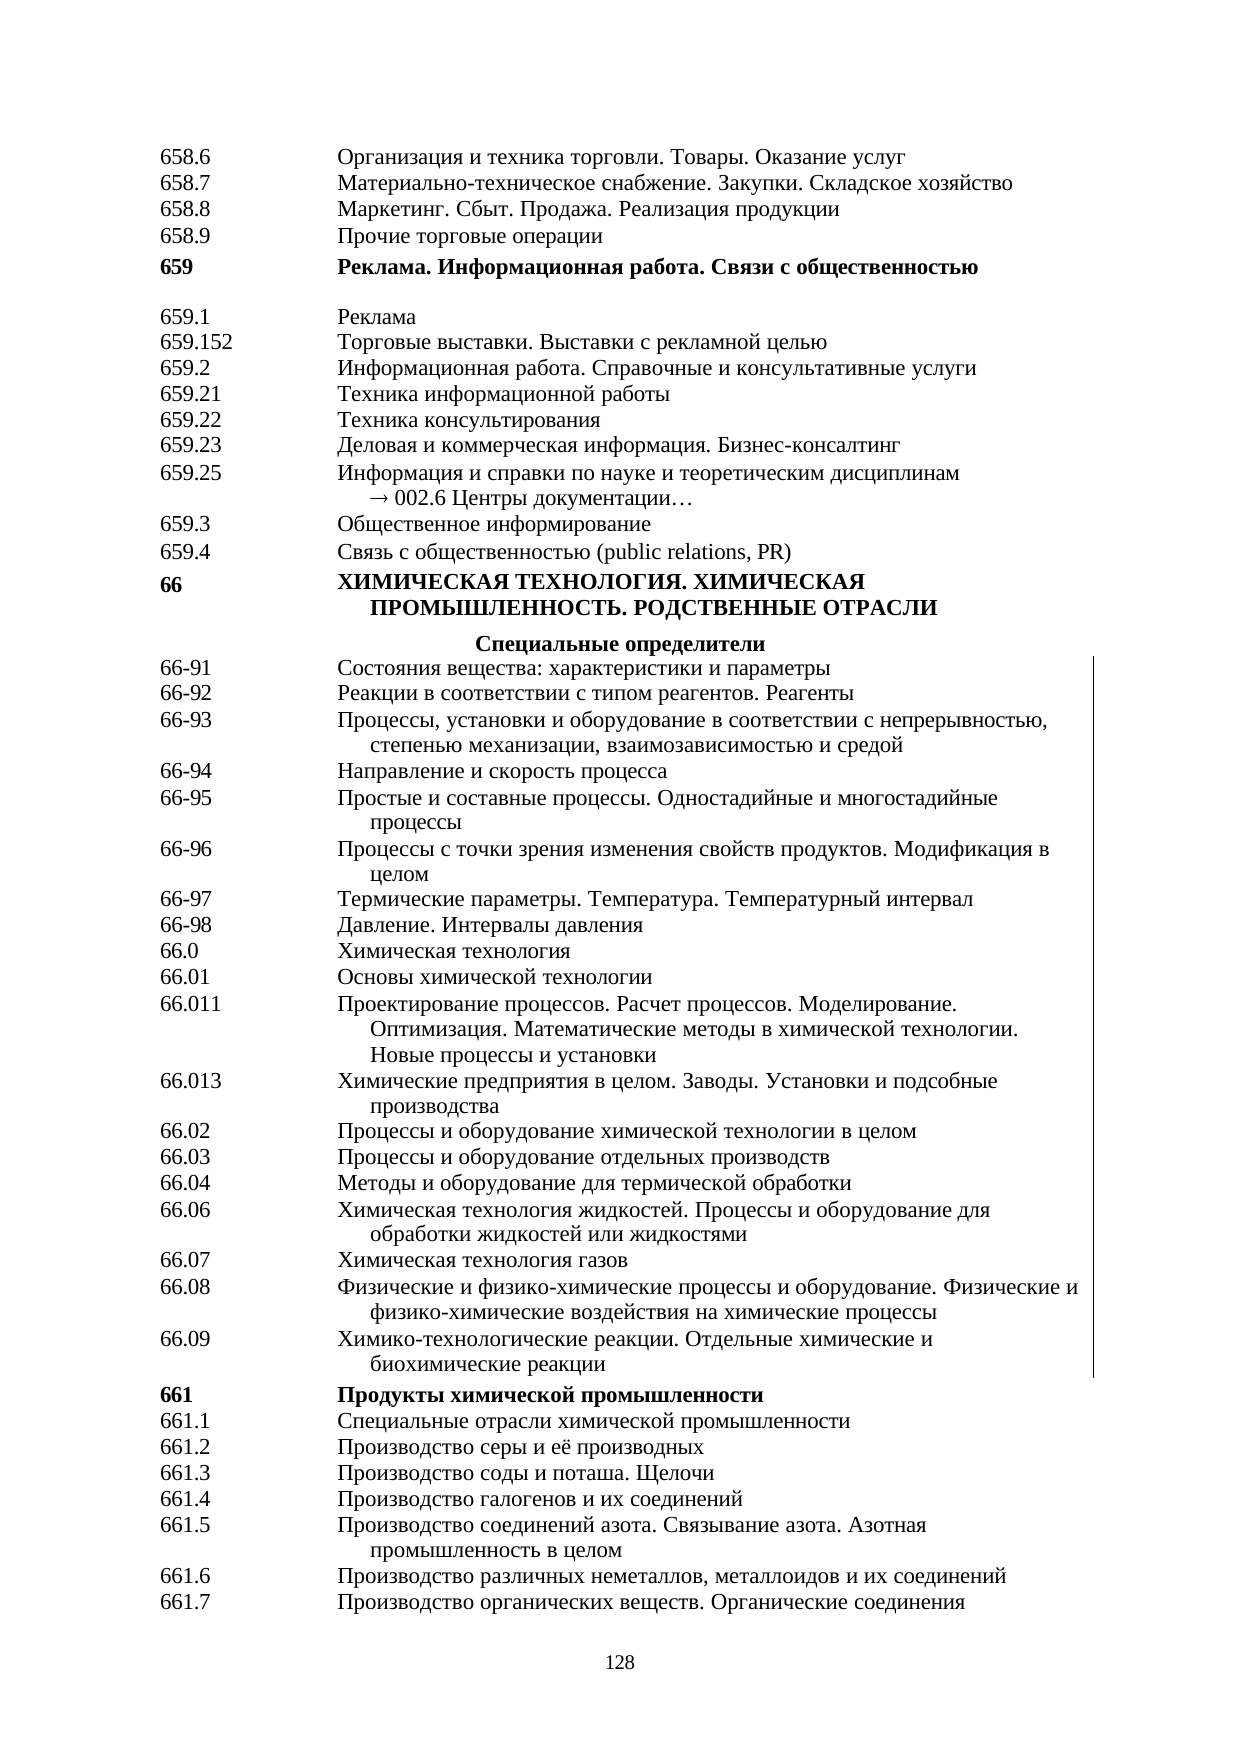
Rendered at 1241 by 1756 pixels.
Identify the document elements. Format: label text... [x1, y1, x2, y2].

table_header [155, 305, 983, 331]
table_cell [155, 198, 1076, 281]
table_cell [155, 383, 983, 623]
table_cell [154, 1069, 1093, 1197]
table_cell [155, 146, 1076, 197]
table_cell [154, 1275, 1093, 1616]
text Специальные определители [118, 630, 1122, 656]
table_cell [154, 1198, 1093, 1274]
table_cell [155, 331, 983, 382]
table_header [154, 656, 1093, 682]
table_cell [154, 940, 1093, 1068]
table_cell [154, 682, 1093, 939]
